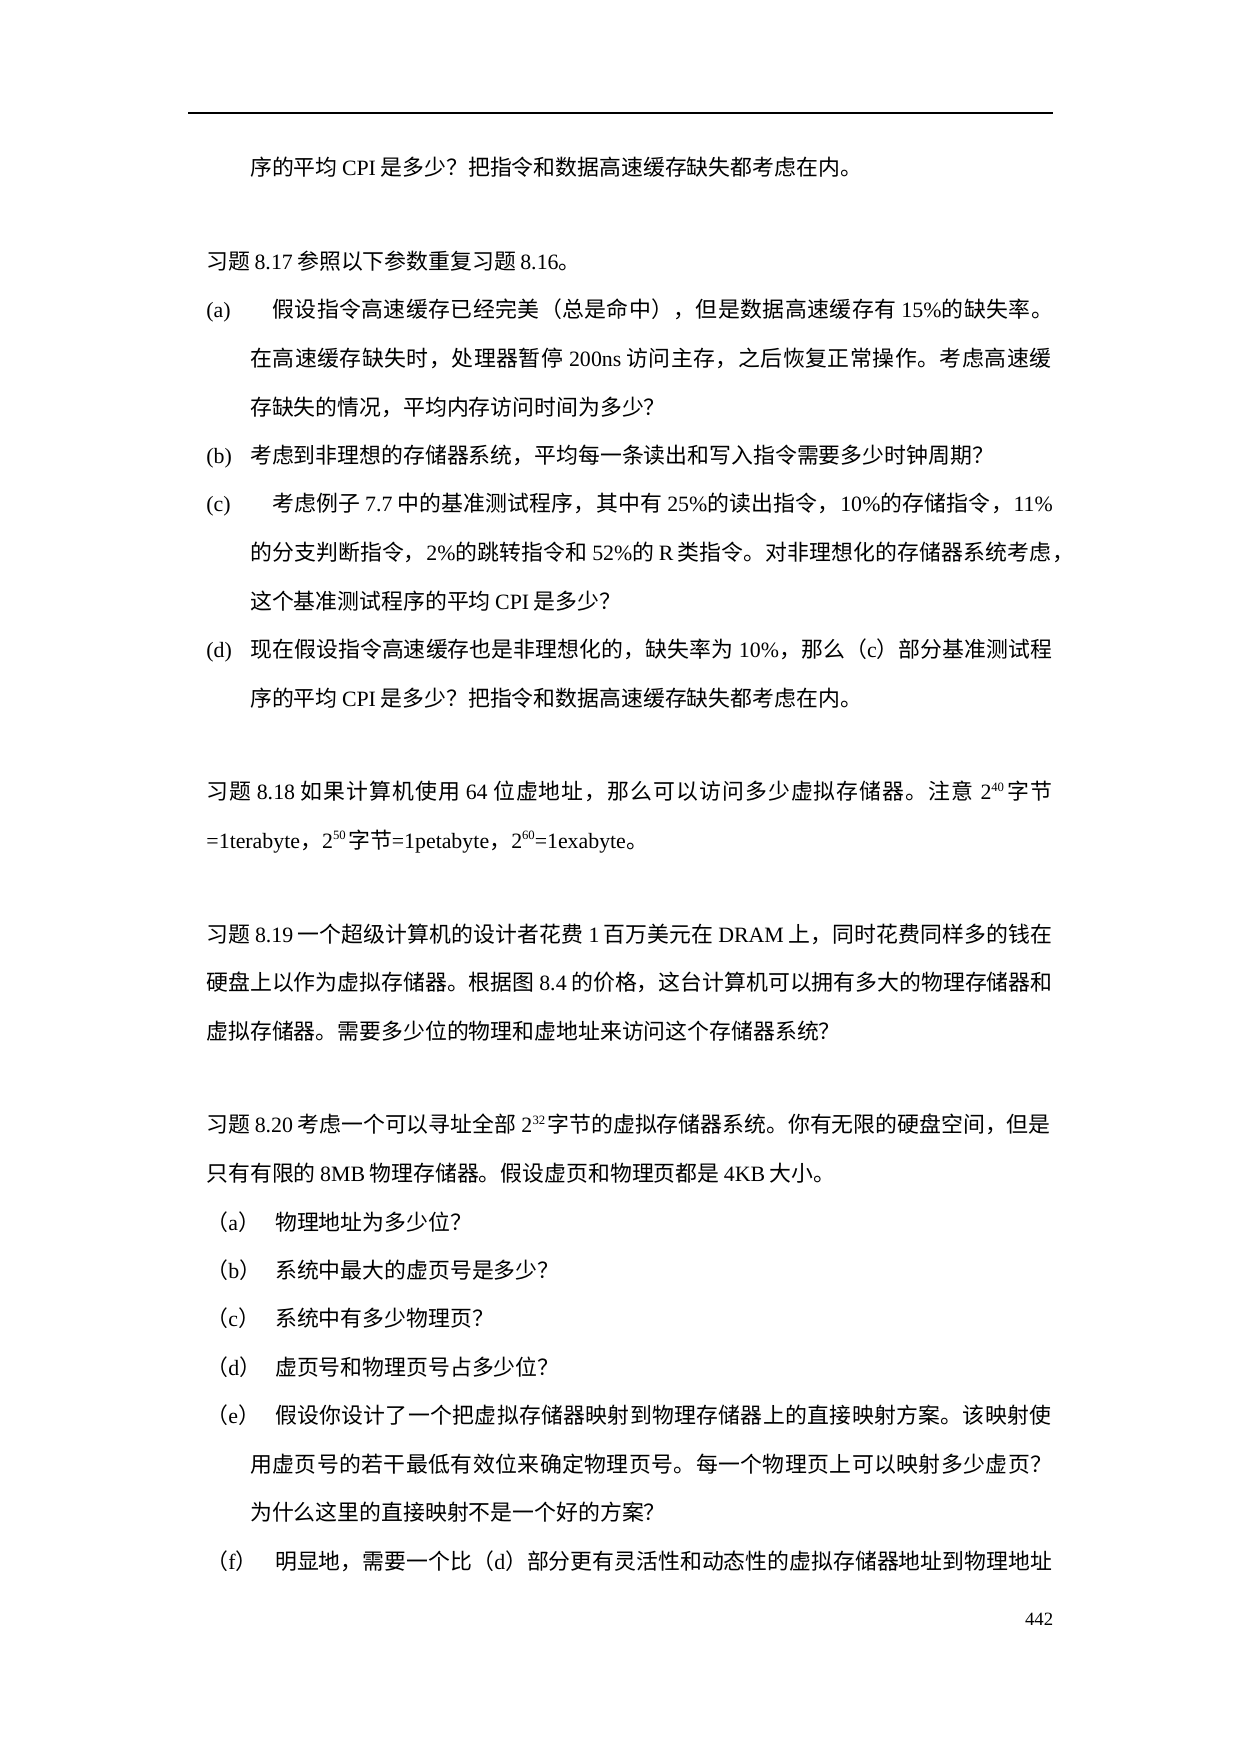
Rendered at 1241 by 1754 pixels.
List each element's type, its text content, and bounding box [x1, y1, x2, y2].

list 虚页号和物理页号占多少位？ [206, 1349, 1053, 1382]
text 习题8.18如果计算机使用64位虚地址，那么可以访问多少虚拟存储器。注意240字节=1terabyte，250字节=1petabyte，260=1exabyte。 [206, 774, 1053, 855]
list 现在假设指令高速缓存也是非理想化的，缺失率为10%，那么（c）部分基准测试程序的平均CPI是多少？把指令和数据高速缓存缺失都考虑在内。 [206, 632, 1053, 713]
list 假设指令高速缓存已经完美（总是命中），但是数据高速缓存有15%的缺失率。在高速缓存缺失时，处理器暂停200ns访问主存，之后恢复正常操作。考虑高速缓存缺失的情况，平均内存访问时间为多少？ [206, 292, 1053, 422]
text 习题8.19一个超级计算机的设计者花费1百万美元在DRAM上，同时花费同样多的钱在硬盘上以作为虚拟存储器。根据图8.4的价格，这台计算机可以拥有多大的物理存储器和虚拟存储器。需要多少位的物理和虚地址来访问这个存储器系统？ [206, 916, 1053, 1046]
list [206, 1543, 1053, 1576]
list 考虑例子7.7中的基准测试程序，其中有25%的读出指令，10%的存储指令，11%的分支判断指令，2%的跳转指令和52%的R类指令。对非理想化的存储器系统考虑，这个基准测试程序的平均CPI是多少？ [206, 486, 1053, 616]
text 习题8.17参照以下参数重复习题8.16。 [206, 243, 1053, 276]
list 系统中有多少物理页？ [206, 1301, 1053, 1333]
list 假设你设计了一个把虚拟存储器映射到物理存储器上的直接映射方案。该映射使用虚页号的若干最低有效位来确定物理页号。每一个物理页上可以映射多少虚页？为什么这里的直接映射不是一个好的方案？ [206, 1397, 1053, 1527]
list 系统中最大的虚页号是多少？ [206, 1252, 1053, 1285]
list 考虑到非理想的存储器系统，平均每一条读出和写入指令需要多少时钟周期？ [206, 438, 1053, 470]
text 习题8.20考虑一个可以寻址全部232字节的虚拟存储器系统。你有无限的硬盘空间，但是只有有限的8MB物理存储器。假设虚页和物理页都是4KB大小。 [206, 1107, 1053, 1188]
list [206, 150, 1053, 182]
list 物理地址为多少位？ [206, 1204, 1053, 1237]
